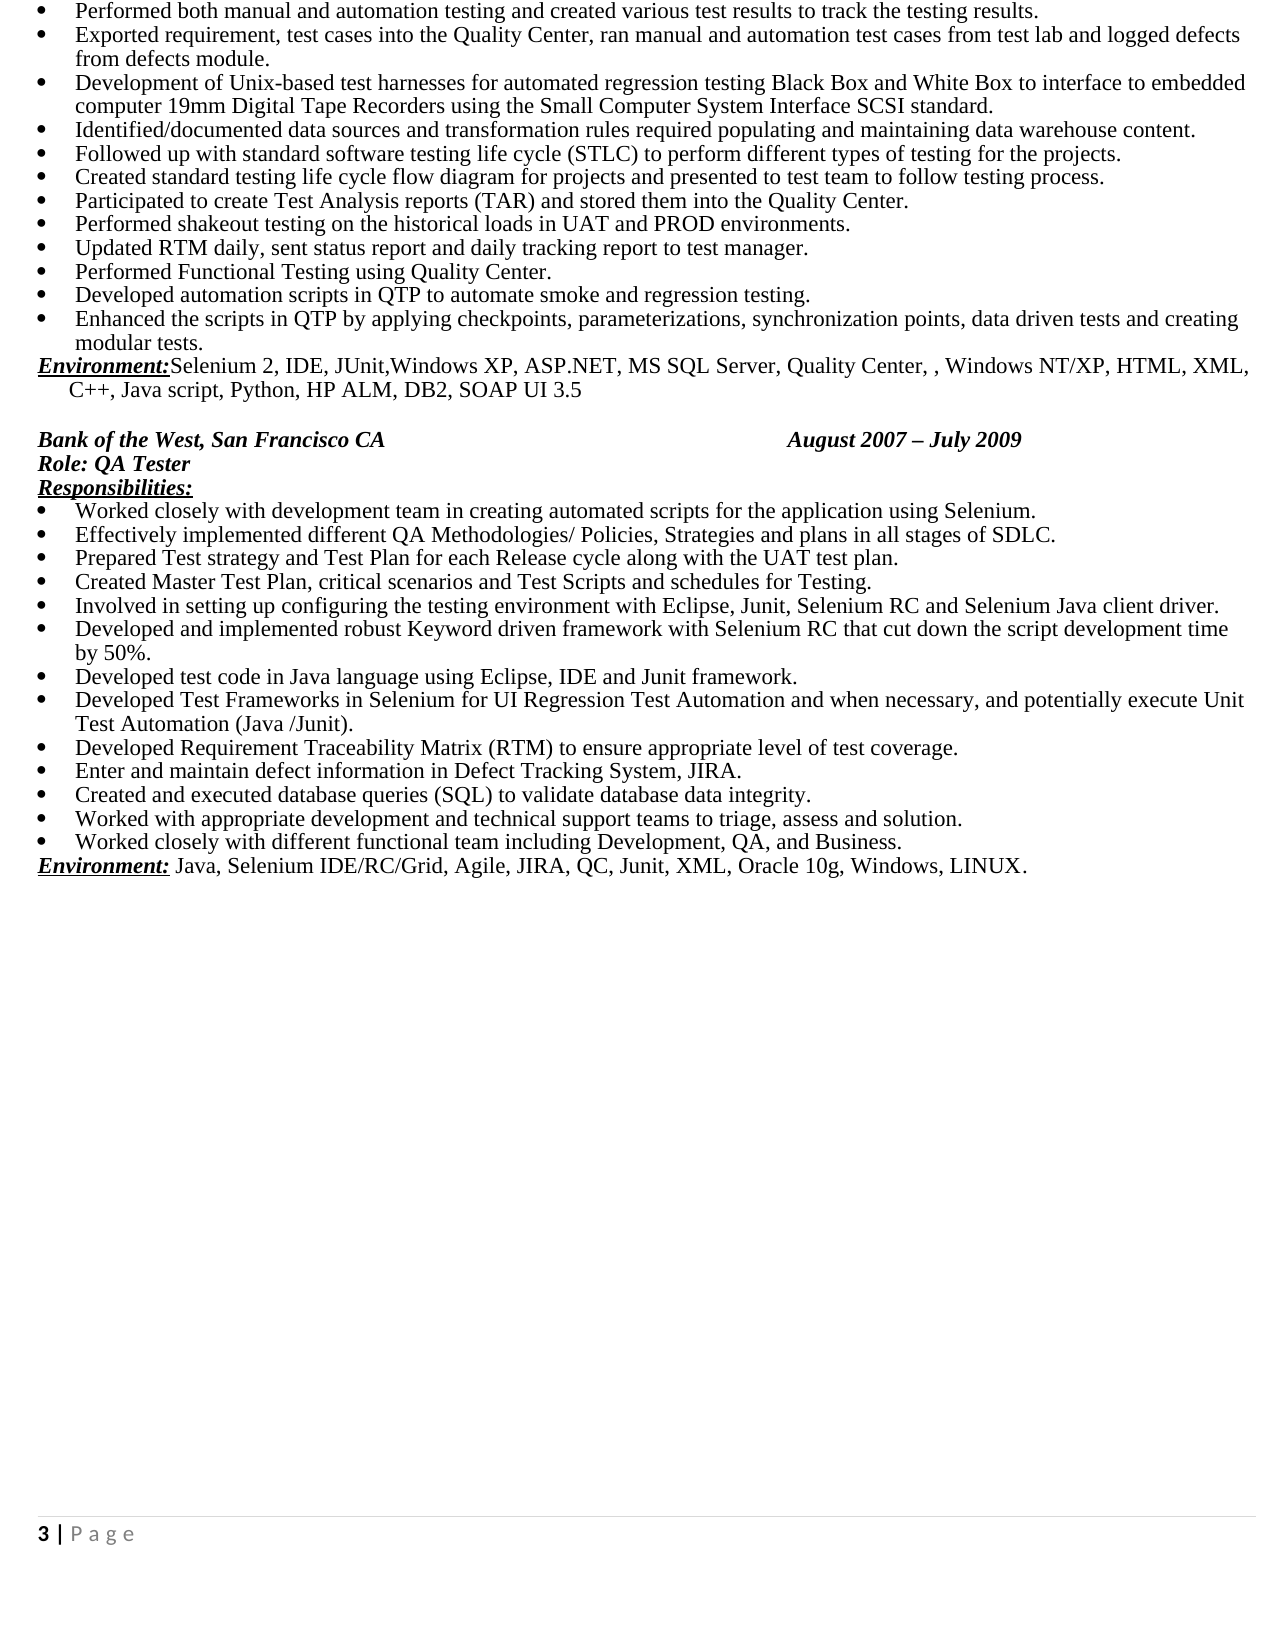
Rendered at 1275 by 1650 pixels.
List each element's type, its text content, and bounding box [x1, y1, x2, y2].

list Developed test code in Java language using Eclipse, IDE and Junit framework. [37, 665, 1256, 689]
list Prepared Test strategy and Test Plan for each Release cycle along with the UAT test plan. [37, 547, 1256, 571]
list Followed up with standard software testing life cycle (STLC) to perform different types of testing for the projects. [37, 142, 1256, 166]
list Performed Functional Testing using Quality Center. [37, 260, 1256, 284]
list Created and executed database queries (SQL) to validate database data integrity. [37, 784, 1256, 807]
list Participated to create Test Analysis reports (TAR) and stored them into the Quality Center. [37, 189, 1256, 213]
text Responsibilities: [37, 476, 1256, 500]
list Enter and maintain defect information in Defect Tracking System, JIRA. [37, 760, 1256, 784]
list Enhanced the scripts in QTP by applying checkpoints, parameterizations, synchronization points, data driven tests and creating modular tests. [37, 308, 1256, 355]
list Worked closely with development team in creating automated scripts for the application using Selenium. [37, 500, 1256, 523]
list Created standard testing life cycle flow diagram for projects and presented to test team to follow testing process. [37, 166, 1256, 189]
list Created Master Test Plan, critical scenarios and Test Scripts and schedules for Testing. [37, 571, 1256, 594]
list Exported requirement, test cases into the Quality Center, ran manual and automation test cases from test lab and logged defects from defects module. [37, 24, 1256, 71]
list Involved in setting up configuring the testing environment with Eclipse, Junit, Selenium RC and Selenium Java client driver. [37, 594, 1256, 618]
list Performed both manual and automation testing and created various test results to track the testing results. [37, 0, 1256, 24]
list Worked with appropriate development and technical support teams to triage, assess and solution. [37, 807, 1256, 831]
list Updated RTM daily, sent status report and daily tracking report to test manager. [37, 237, 1256, 260]
text Environment: Java, Selenium IDE/RC/Grid, Agile, JIRA, QC, Junit, XML, Oracle 10g, Windows, LINUX. [37, 854, 1256, 878]
list Development of Unix-based test harnesses for automated regression testing Black Box and White Box to interface to embedded computer 19mm Digital Tape Recorders using the Small Computer System Interface SCSI standard. [37, 71, 1256, 118]
list Identified/documented data sources and transformation rules required populating and maintaining data warehouse content. [37, 118, 1256, 142]
list Developed Requirement Traceability Matrix (RTM) to ensure appropriate level of test coverage. [37, 736, 1256, 760]
text Bank of the West, San Francisco CA August 2007 – July 2009 [37, 429, 1256, 452]
list Worked closely with different functional team including Development, QA, and Business. [37, 831, 1256, 854]
list Developed Test Frameworks in Selenium for UI Regression Test Automation and when necessary, and potentially execute Unit Test Automation (Java /Junit). [37, 689, 1256, 736]
list Performed shakeout testing on the historical loads in UAT and PROD environments. [37, 213, 1256, 237]
list Developed and implemented robust Keyword driven framework with Selenium RC that cut down the script development time by 50%. [37, 618, 1256, 665]
list Developed automation scripts in QTP to automate smoke and regression testing. [37, 284, 1256, 308]
text Environment:Selenium 2, IDE, JUnit,Windows XP, ASP.NET, MS SQL Server, Quality Center, , Windows NT/XP, HTML, XML, C++, Java script, Python, HP ALM, DB2, SOAP UI 3.5 [37, 355, 1256, 402]
text Role: QA Tester [37, 452, 1256, 476]
list Effectively implemented different QA Methodologies/ Policies, Strategies and plans in all stages of SDLC. [37, 523, 1256, 547]
